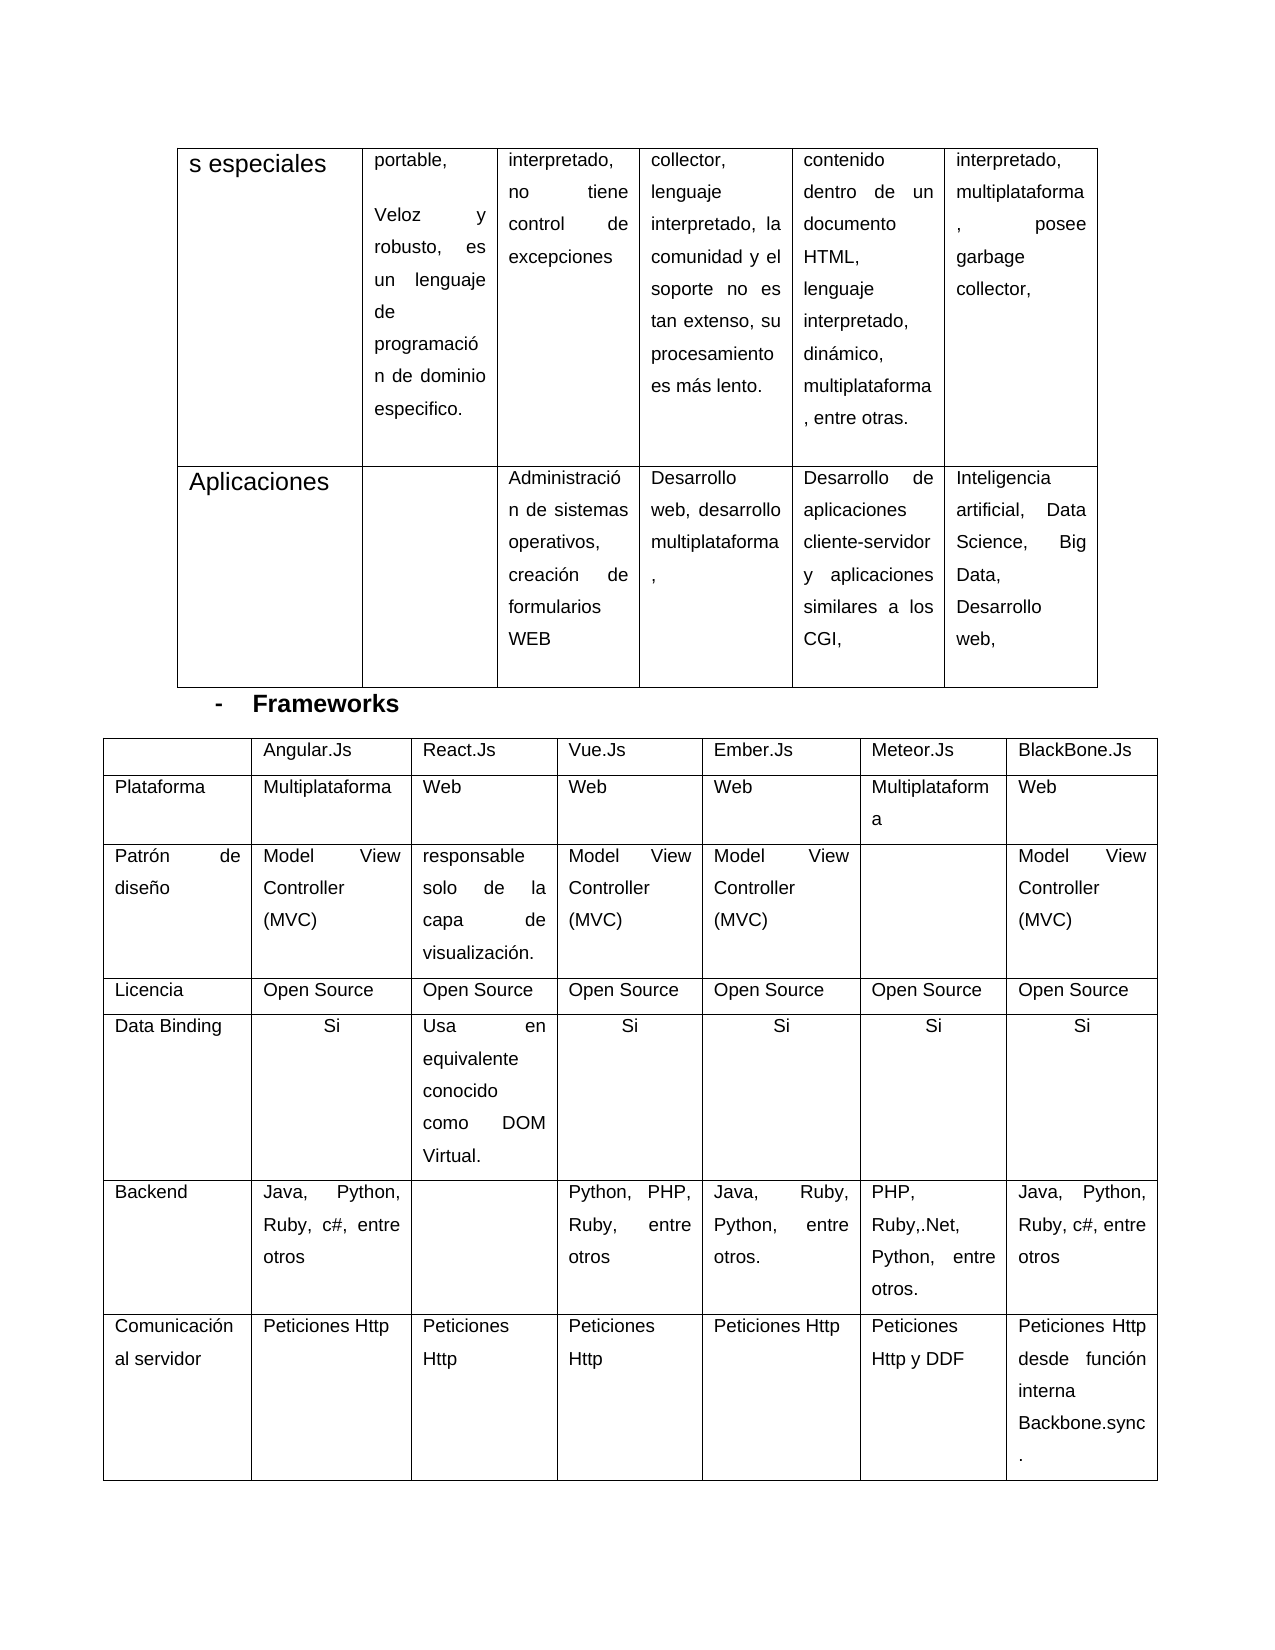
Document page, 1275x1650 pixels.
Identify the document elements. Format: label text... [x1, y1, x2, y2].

table_cell [363, 467, 497, 687]
table_cell Model View Controller (MVC) [558, 845, 702, 977]
table_cell Web [412, 776, 557, 844]
table_cell Open Source [1007, 979, 1157, 1014]
table_cell Peticiones Http y DDF [861, 1315, 1006, 1480]
table_cell Comunicación al servidor [104, 1315, 251, 1480]
table_cell Si [1007, 1015, 1157, 1180]
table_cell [640, 149, 792, 466]
table_cell Open Source [558, 979, 702, 1014]
table_header [104, 739, 251, 774]
table_cell Open Source [703, 979, 860, 1014]
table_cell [945, 149, 1097, 466]
table_cell Model View Controller (MVC) [703, 845, 860, 977]
table_cell Web [703, 776, 860, 844]
table_header Vue.Js [558, 739, 702, 774]
table_cell responsable solo de la capa de visualización. [412, 845, 557, 977]
table_cell Java, Python, Ruby, c#, entre otros [252, 1181, 411, 1314]
table_cell Web [558, 776, 702, 844]
table_cell Python, PHP, Ruby, entre otros [558, 1181, 702, 1314]
table_cell Backend [104, 1181, 251, 1314]
table_cell Licencia [104, 979, 251, 1014]
table_cell Open Source [861, 979, 1006, 1014]
table_cell Multiplataforma [252, 776, 411, 844]
table_cell Patrón de diseño [104, 845, 251, 977]
table_cell Usa en equivalente conocido como DOM Virtual. [412, 1015, 557, 1180]
table_header Meteor.Js [861, 739, 1006, 774]
table_cell Desarrollo de aplicaciones cliente-servidor y aplicaciones similares a los CGI, [793, 467, 944, 687]
table_cell Peticiones Http [558, 1315, 702, 1480]
table_cell [412, 1181, 557, 1314]
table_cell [363, 149, 497, 466]
table_cell Model View Controller (MVC) [252, 845, 411, 977]
table_cell Desarrollo web, desarrollo multiplataforma, [640, 467, 792, 687]
table_cell Java, Python, Ruby, c#, entre otros [1007, 1181, 1157, 1314]
table_cell [861, 845, 1006, 977]
table_cell PHP, Ruby,.Net, Python, entre otros. [861, 1181, 1006, 1314]
table_cell Si [861, 1015, 1006, 1180]
table_cell Peticiones Http [703, 1315, 860, 1480]
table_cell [793, 149, 944, 466]
table_cell Si [252, 1015, 411, 1180]
table_cell Aplicaciones [178, 467, 362, 687]
table_cell Web [1007, 776, 1157, 844]
table_cell Peticiones Http [252, 1315, 411, 1480]
table_cell Data Binding [104, 1015, 251, 1180]
table_cell Administración de sistemas operativos, creación de formularios WEB [498, 467, 639, 687]
table_cell Si [703, 1015, 860, 1180]
table_header React.Js [412, 739, 557, 774]
table_header Angular.Js [252, 739, 411, 774]
table_cell Open Source [412, 979, 557, 1014]
table_cell Peticiones Http [412, 1315, 557, 1480]
table_cell Si [558, 1015, 702, 1180]
table_cell Multiplataforma [861, 776, 1006, 844]
table_cell Peticiones Http desde función interna Backbone.sync. [1007, 1315, 1157, 1480]
table_cell Java, Ruby, Python, entre otros. [703, 1181, 860, 1314]
list Frameworks [215, 688, 1098, 718]
table_cell Open Source [252, 979, 411, 1014]
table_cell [178, 149, 362, 466]
table_cell Plataforma [104, 776, 251, 844]
table_header BlackBone.Js [1007, 739, 1157, 774]
table_cell Inteligencia artificial, Data Science, Big Data, Desarrollo web, [945, 467, 1097, 687]
table_cell Model View Controller (MVC) [1007, 845, 1157, 977]
table_header Ember.Js [703, 739, 860, 774]
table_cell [498, 149, 639, 466]
